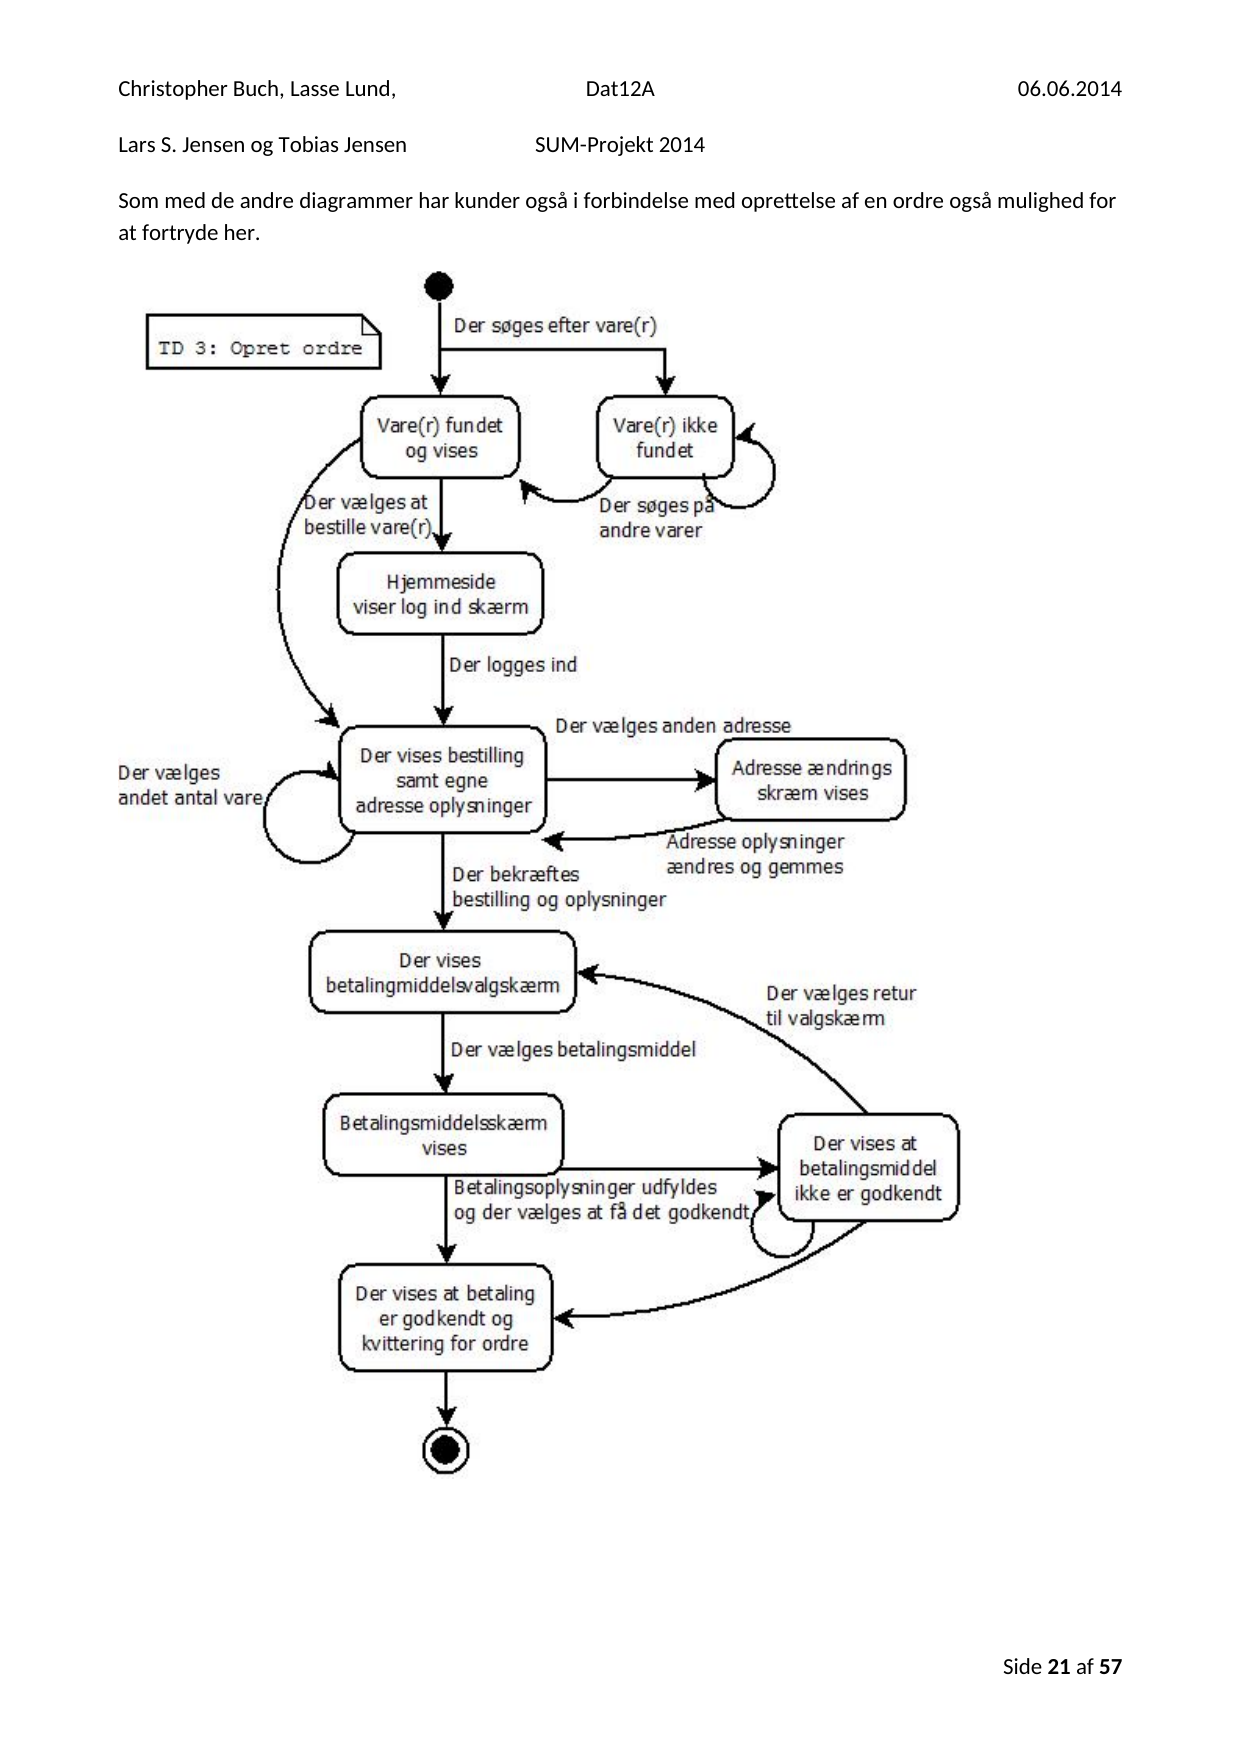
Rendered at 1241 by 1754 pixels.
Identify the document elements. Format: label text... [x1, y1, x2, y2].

picture [118, 271, 962, 1479]
text Som med de andre diagrammer har kunder også i forbindelse med oprettelse af en ordre også mulighed for at fortryde her. [118, 186, 1122, 246]
